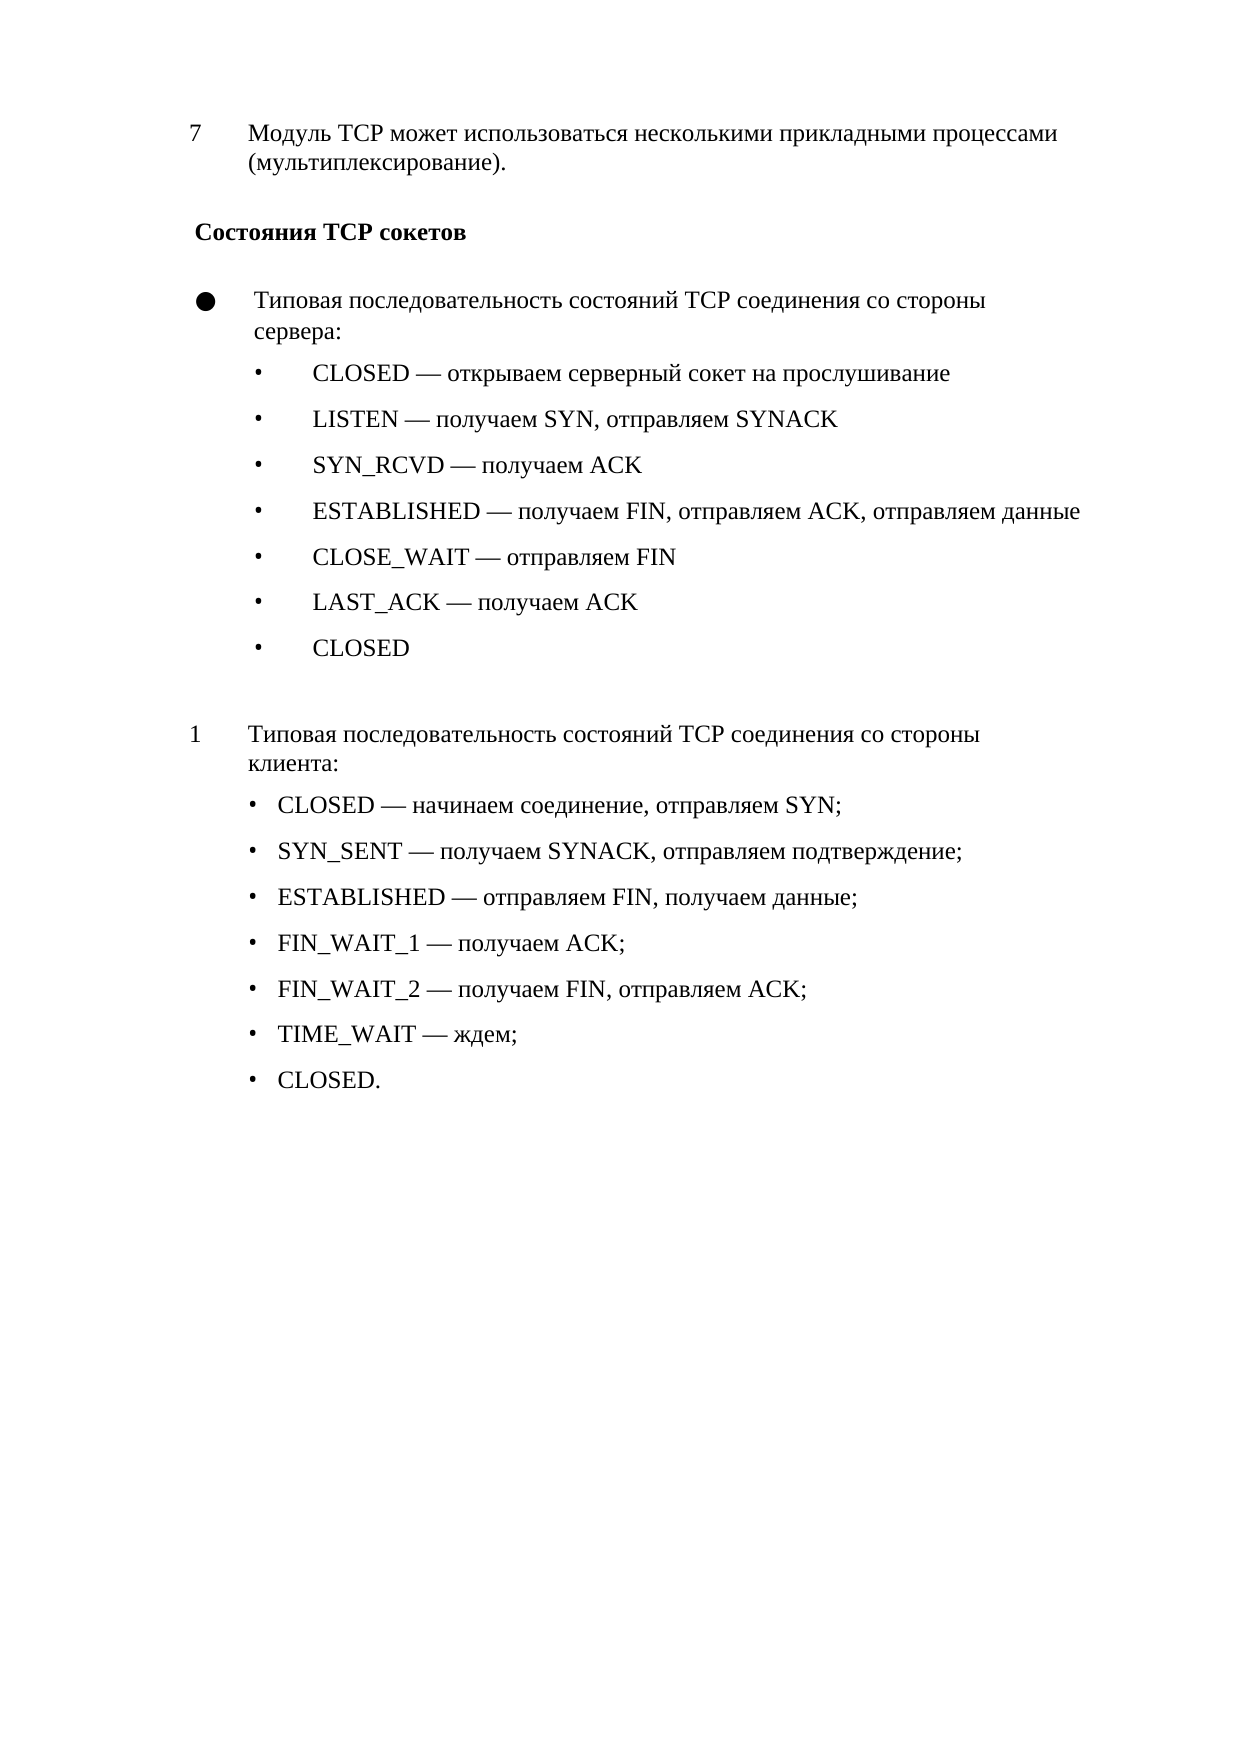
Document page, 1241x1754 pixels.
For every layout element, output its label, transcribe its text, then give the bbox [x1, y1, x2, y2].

list ESTABLISHED — получаем FIN, отправляем ACK, отправляем данные [254, 492, 1152, 526]
list SYN_RCVD — получаем ACK [254, 446, 1152, 481]
list CLOSED. [248, 1062, 1152, 1096]
list CLOSED [254, 630, 1152, 664]
list FIN_WAIT_2 — получаем FIN, отправляем ACK; [248, 970, 1152, 1004]
list Модуль TCP может использоваться несколькими прикладными процессами (мультиплексирование). [189, 118, 1112, 176]
list SYN_SENT — получаем SYNACK, отправляем подтверждение; [248, 833, 1152, 867]
list CLOSED — начинаем соединение, отправляем SYN; [248, 787, 1152, 821]
list CLOSE_WAIT — отправляем FIN [254, 538, 1152, 572]
list ESTABLISHED — отправляем FIN, получаем данные; [248, 879, 1152, 913]
text 1 Типовая последовательность состояний TCP соединения со стороны клиента: [189, 719, 1019, 776]
list FIN_WAIT_1 — получаем ACK; [248, 924, 1152, 958]
list TIME_WAIT — ждем; [248, 1016, 1152, 1050]
list CLOSED — открываем серверный сокет на прослушивание [254, 355, 1152, 389]
list Типовая последовательность состояний TCP соединения со стороны сервера: [194, 281, 1025, 345]
list LISTEN — получаем SYN, отправляем SYNACK [254, 401, 1152, 435]
text Состояния TCP сокетов [194, 217, 1152, 246]
list LAST_ACK — получаем ACK [254, 584, 1152, 618]
